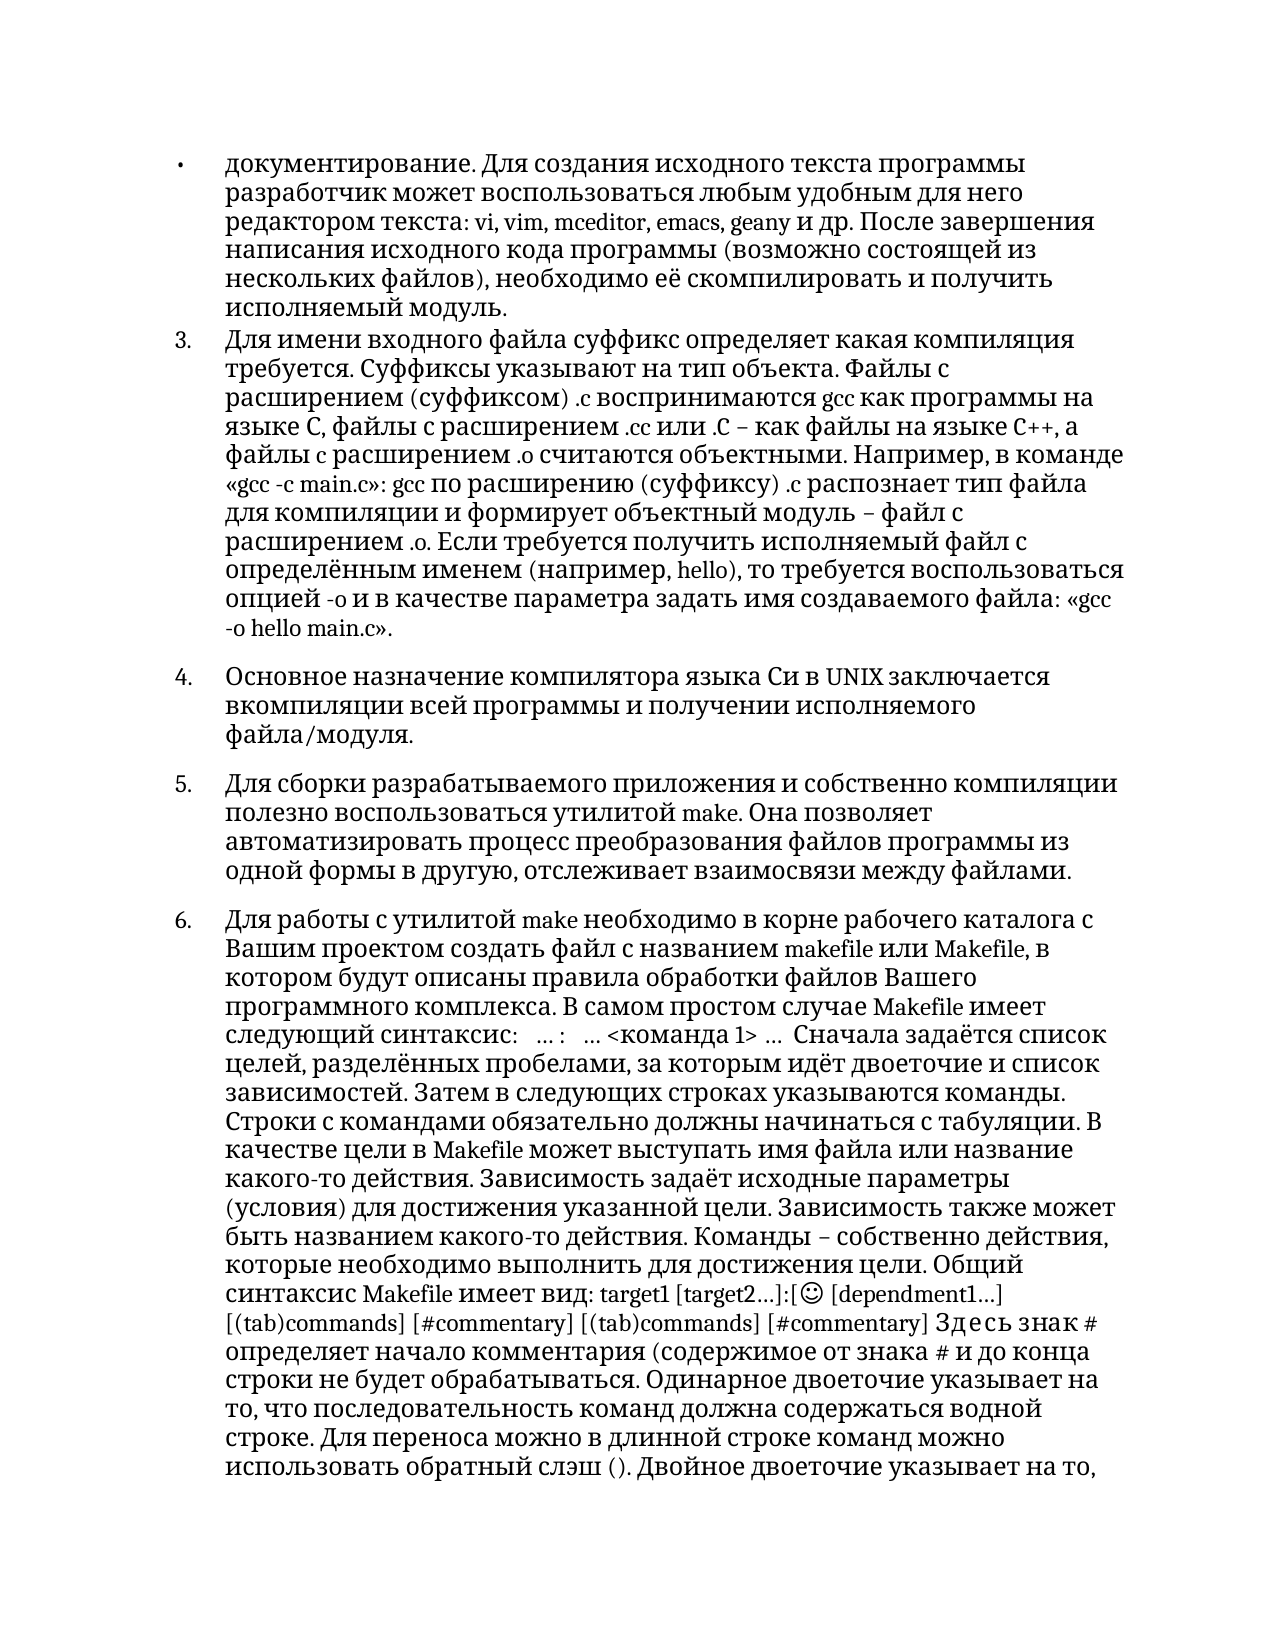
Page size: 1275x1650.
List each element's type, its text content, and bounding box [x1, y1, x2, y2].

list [175, 906, 1125, 1481]
list Для имени входного файла суффикс определяет какая компиляция требуется. Суффиксы указывают на тип объекта. Файлы с расширением (суффиксом) .c воспринимаются gcc как программы на языке С, файлы с расширением .cc или .C − как файлы на языке C++, а файлы c расширением .o считаются объектными. Например, в команде «gcc -c main.c»: gcc по расширению (суффиксу) .c распознает тип файла для компиляции и формирует объектный модуль − файл с расширением .o. Если требуется получить исполняемый файл с определённым именем (например, hello), то требуется воспользоваться опцией -o и в качестве параметра задать имя создаваемого файла: «gcc -o hello main.c». [175, 326, 1125, 642]
list Основное назначение компилятора языка Си в UNIX заключается вкомпиляции всей программы и получении исполняемого файла/модуля. [175, 663, 1125, 749]
list документирование. Для создания исходного текста программы разработчик может воспользоваться любым удобным для него редактором текста: vi, vim, mceditor, emacs, geany и др. После завершения написания исходного кода программы (возможно состоящей из нескольких файлов), необходимо её скомпилировать и получить исполняемый модуль. [175, 150, 1125, 322]
list Для сборки разрабатываемого приложения и собственно компиляции полезно воспользоваться утилитой make. Она позволяет автоматизировать процесс преобразования файлов программы из одной формы в другую, отслеживает взаимосвязи между файлами. [175, 770, 1125, 885]
